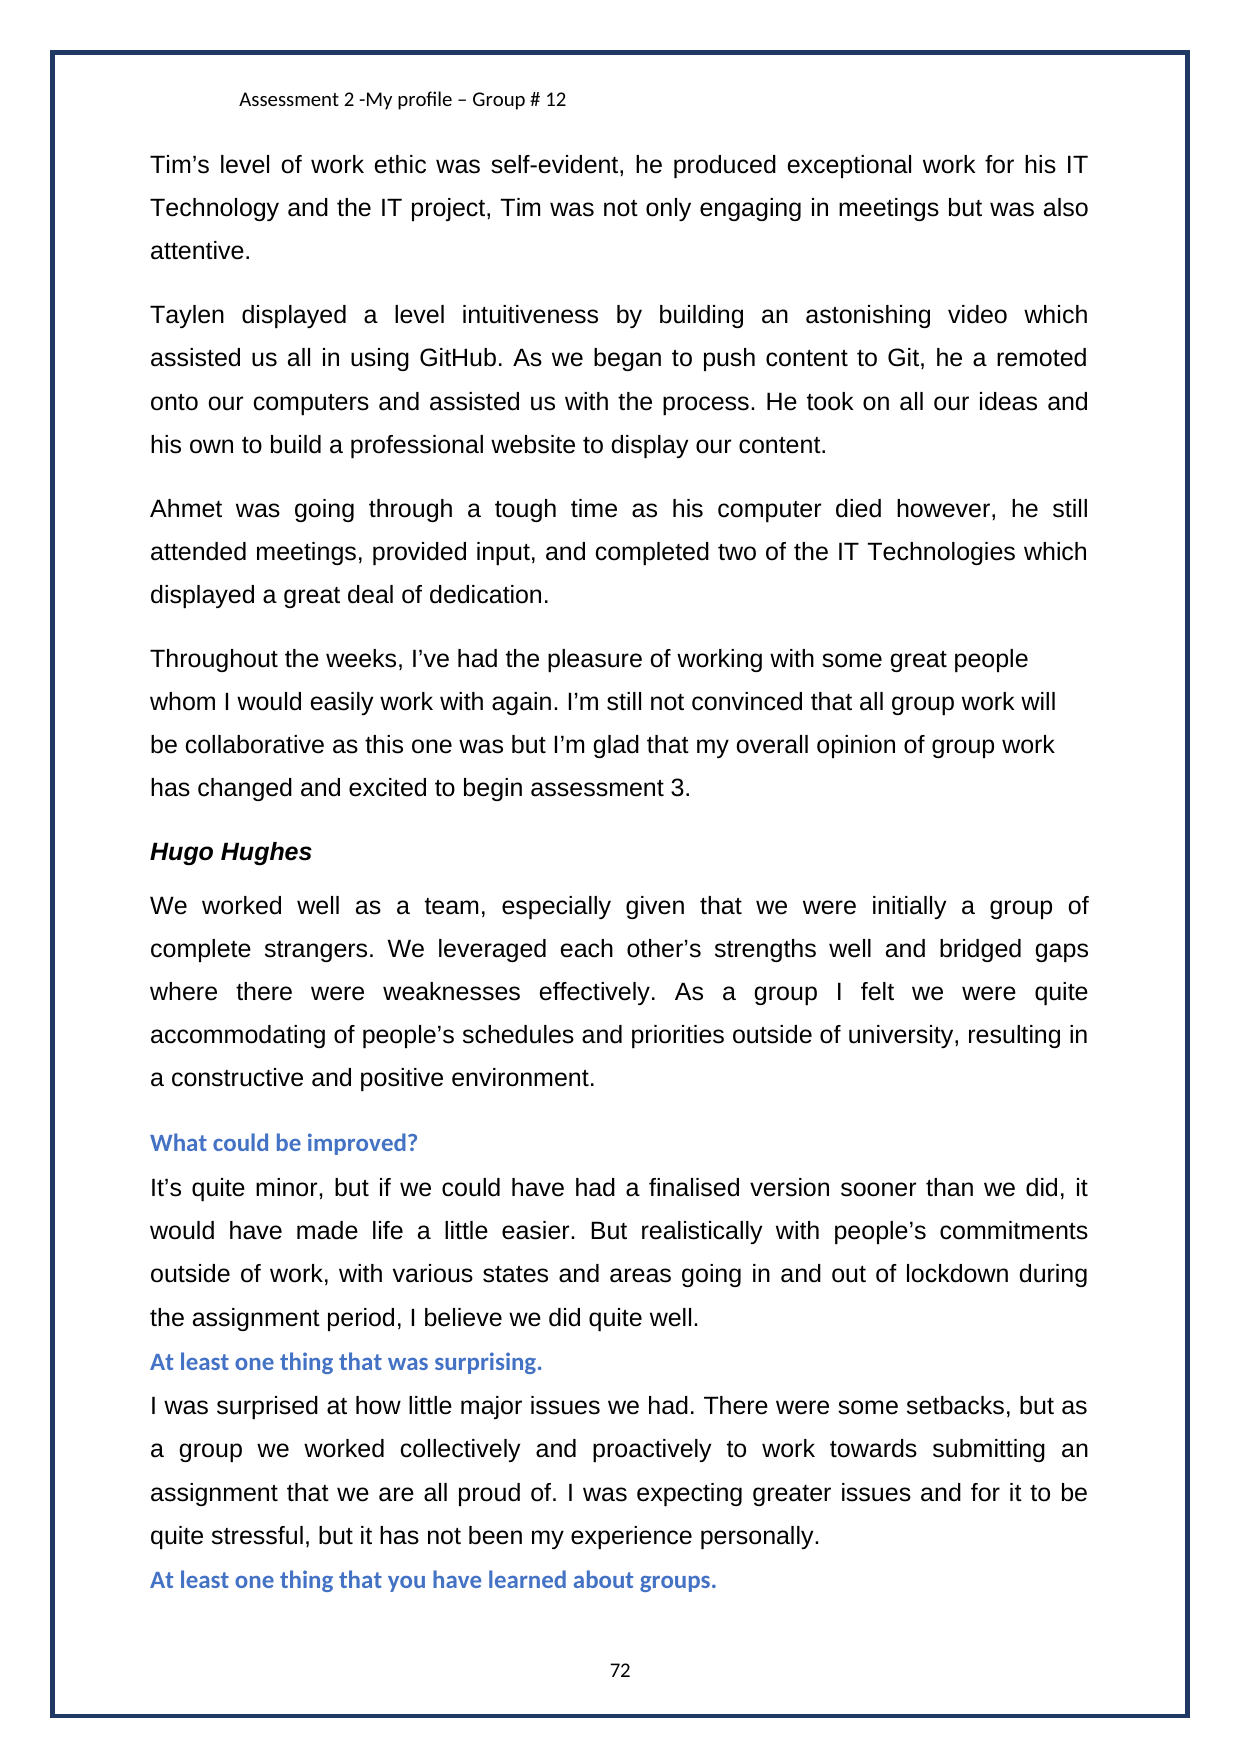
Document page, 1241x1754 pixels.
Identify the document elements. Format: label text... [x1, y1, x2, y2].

text What could be improved? [150, 1127, 1090, 1158]
text Tim’s level of work ethic was self-evident, he produced exceptional work for his IT Technology and the IT project, Tim was not only engaging in meetings but was also attentive. [150, 150, 1090, 265]
text Hugo Hughes [150, 837, 1090, 866]
text Taylen displayed a level intuitiveness by building an astonishing video which assisted us all in using GitHub. As we began to push content to Git, he a remoted onto our computers and assisted us with the process. He took on all our ideas and his own to build a professional website to display our content. [150, 300, 1090, 458]
text We worked well as a team, especially given that we were initially a group of complete strangers. We leveraged each other’s strengths well and bridged gaps where there were weaknesses effectively. As a group I felt we were quite accommodating of people’s schedules and priorities outside of university, resulting in a constructive and positive environment. [150, 891, 1090, 1092]
text Ahmet was going through a tough time as his computer died however, he still attended meetings, provided input, and completed two of the IT Technologies which displayed a great deal of dedication. [150, 493, 1090, 608]
text Throughout the weeks, I’ve had the pleasure of working with some great people whom I would easily work with again. I’m still not convinced that all group work will be collaborative as this one was but I’m glad that my overall opinion of group work has changed and excited to begin assessment 3. [150, 644, 1090, 802]
text At least one thing that you have learned about groups. [150, 1564, 1090, 1594]
text It’s quite minor, but if we could have had a finalised version sooner than we did, it would have made life a little easier. But realistically with people’s commitments outside of work, with various states and areas going in and out of lockdown during the assignment period, I believe we did quite well. [150, 1173, 1090, 1331]
text I was surprised at how little major issues we had. There were some setbacks, but as a group we worked collectively and proactively to work towards submitting an assignment that we are all proud of. I was expecting greater issues and for it to be quite stressful, but it has not been my experience personally. [150, 1391, 1090, 1549]
text At least one thing that was surprising. [150, 1346, 1090, 1376]
